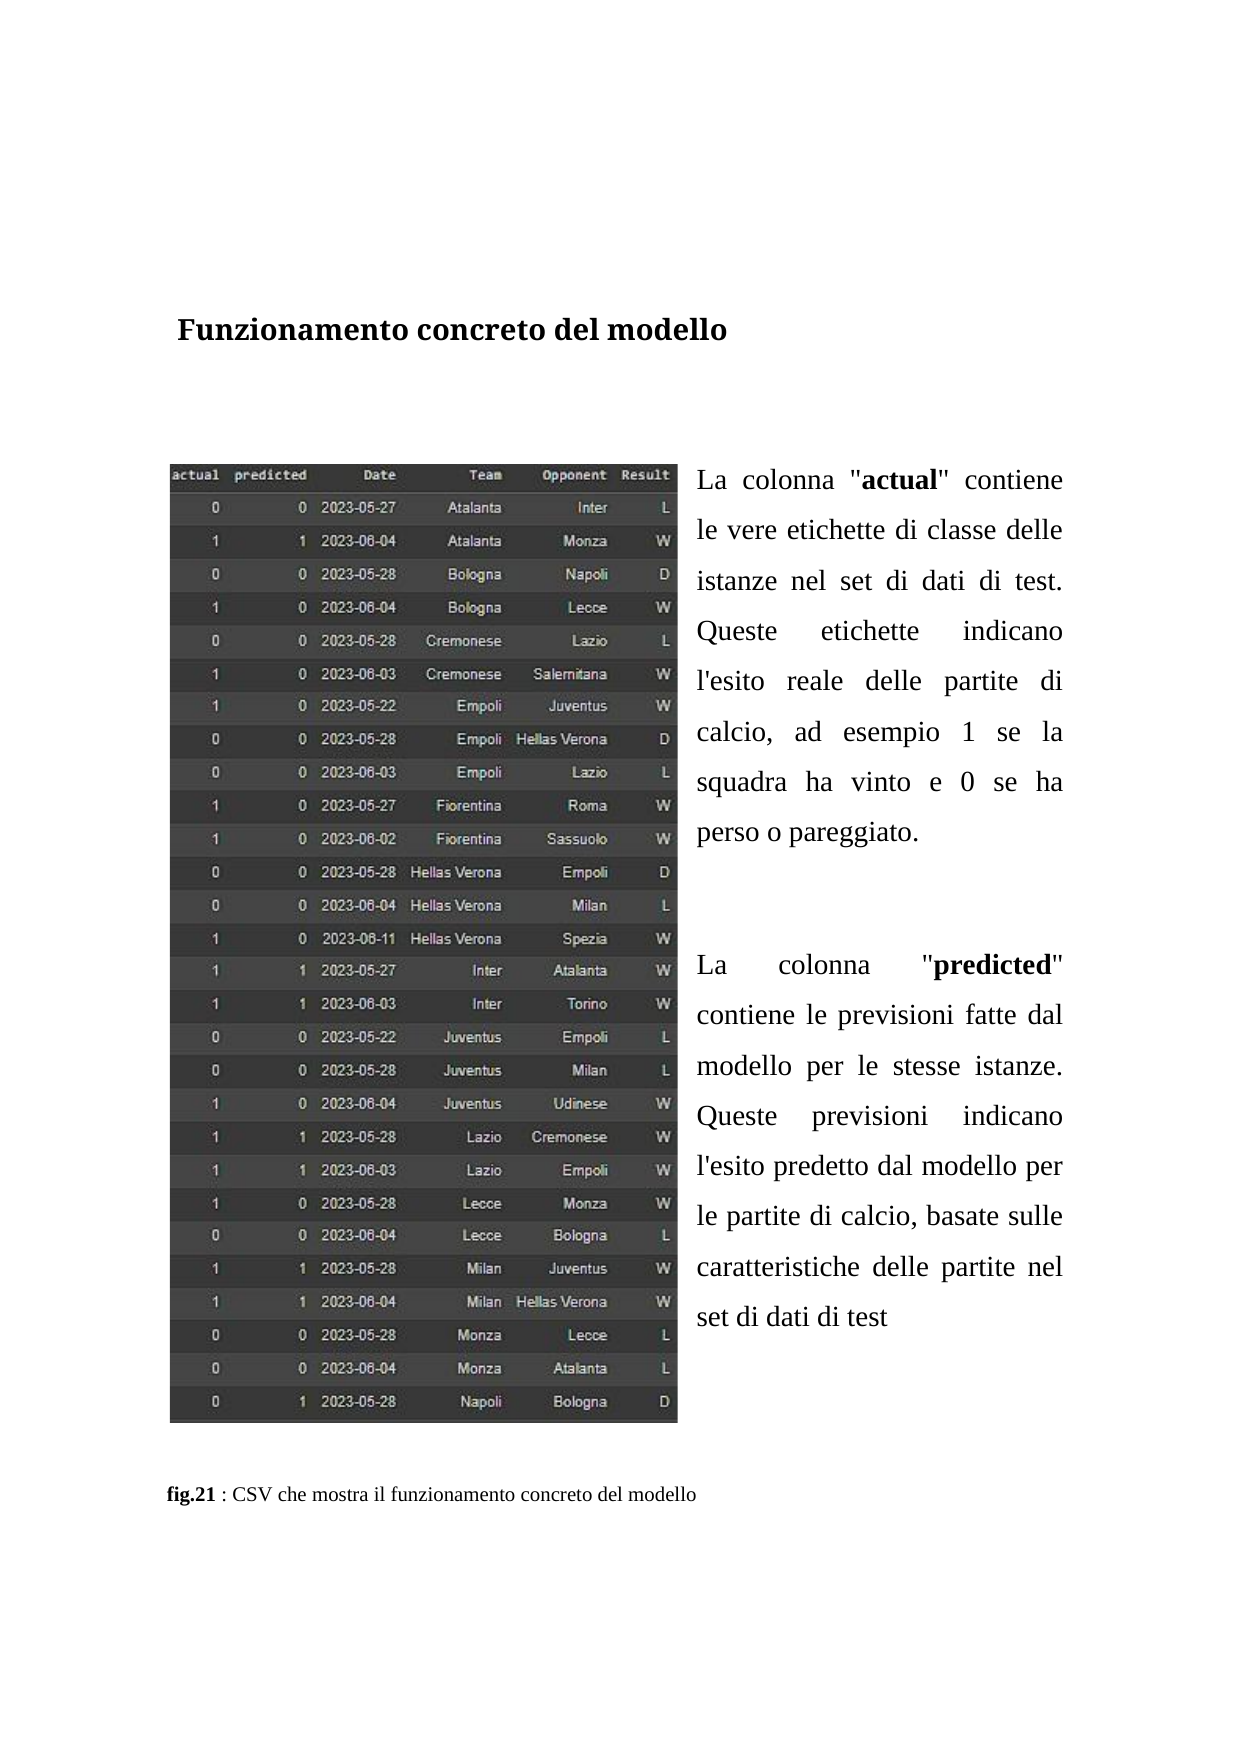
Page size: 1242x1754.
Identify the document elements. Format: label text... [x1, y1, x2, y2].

picture [169, 464, 678, 1423]
text fig.21 : CSV che mostra il funzionamento concreto del modello [167, 1481, 1142, 1506]
text La colonna "actual" contiene le vere etichette di classe delle istanze nel set di dati di test. Queste etichette indicano l'esito reale delle partite di calcio, ad esempio 1 se la squadra ha vinto e 0 se ha perso o pareggiato. [696, 462, 1063, 848]
text La colonna "predicted" contiene le previsioni fatte dal modello per le stesse istanze. Queste previsioni indicano l'esito predetto dal modello per le partite di calcio, basate sulle caratteristiche delle partite nel set di dati di test [696, 947, 1063, 1333]
subtitle Funzionamento concreto del modello [167, 309, 1142, 349]
